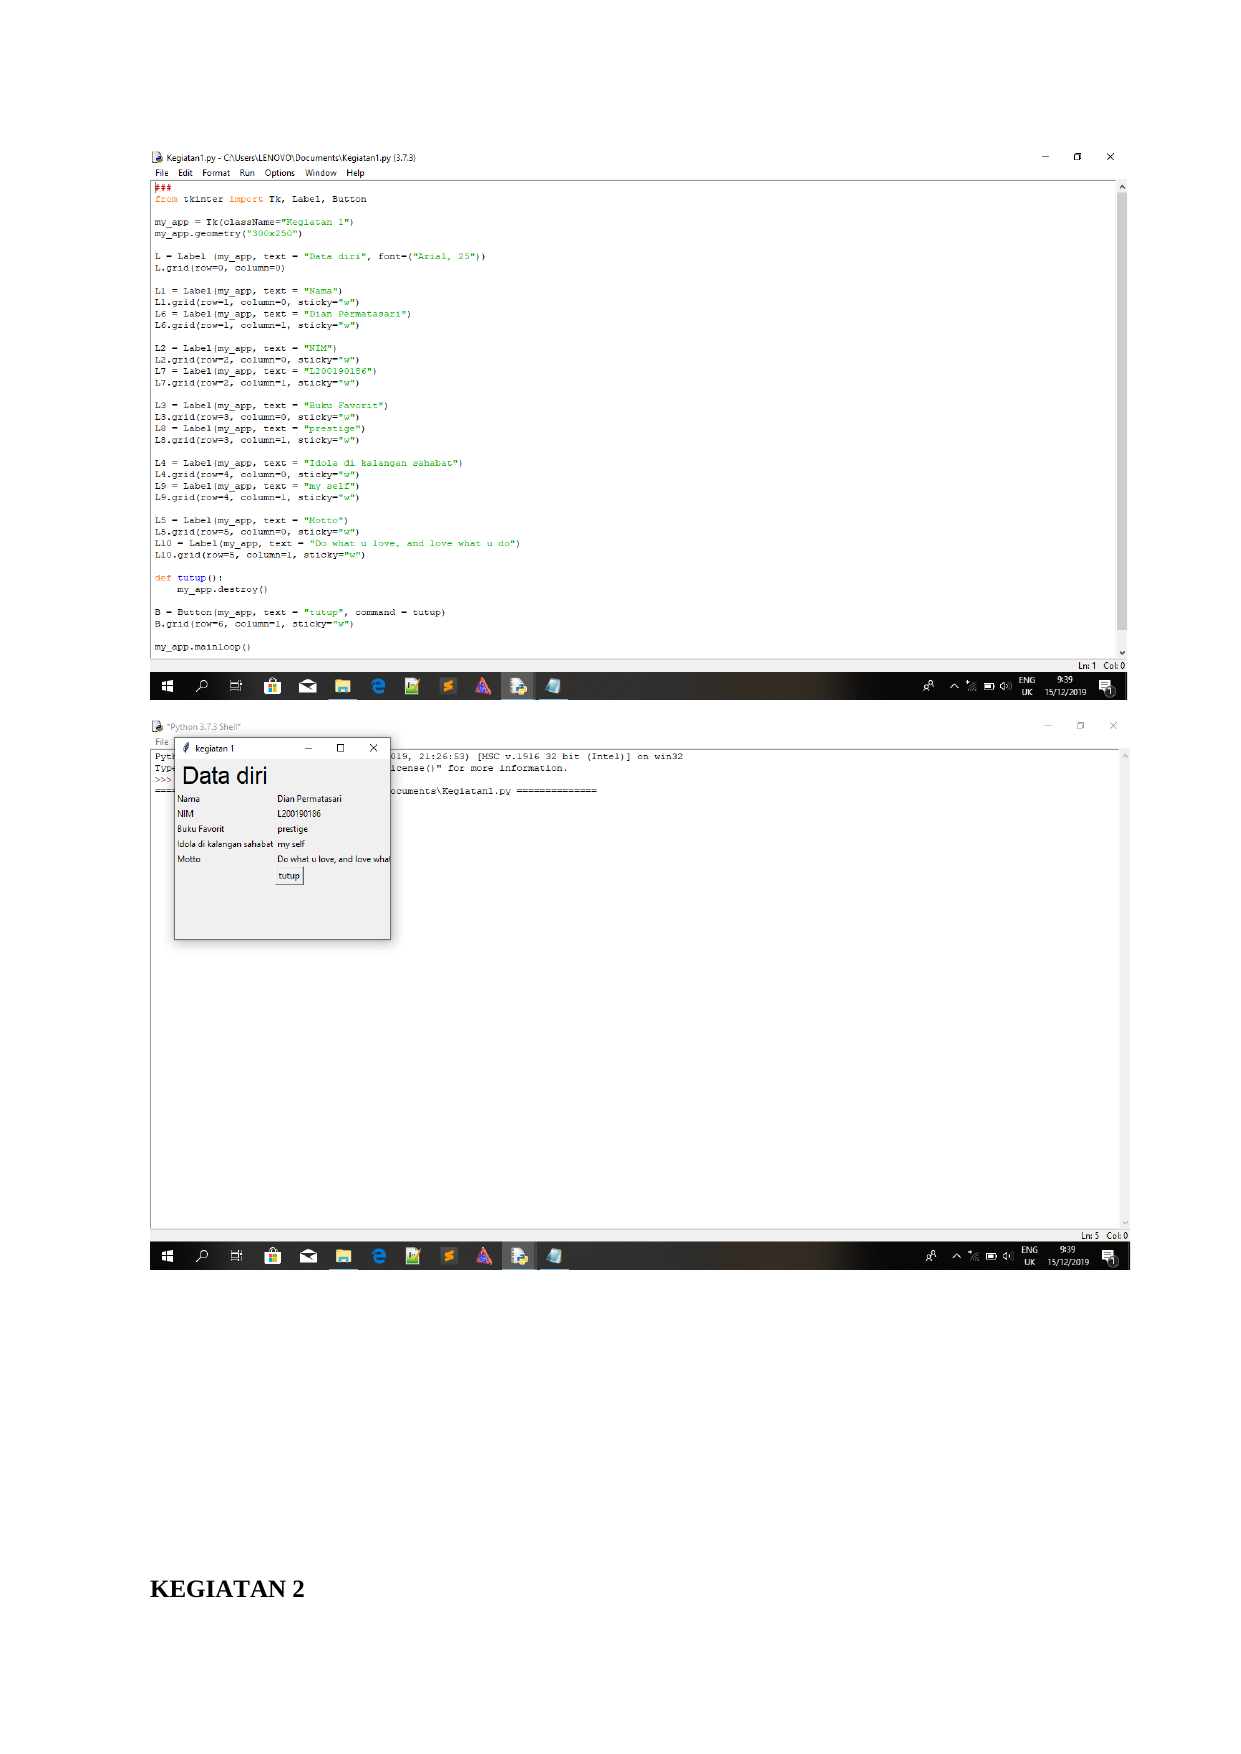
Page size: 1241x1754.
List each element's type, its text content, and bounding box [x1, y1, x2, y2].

text KEGIATAN 2 [150, 1574, 1090, 1603]
picture [150, 718, 1131, 1270]
picture [150, 150, 1128, 700]
